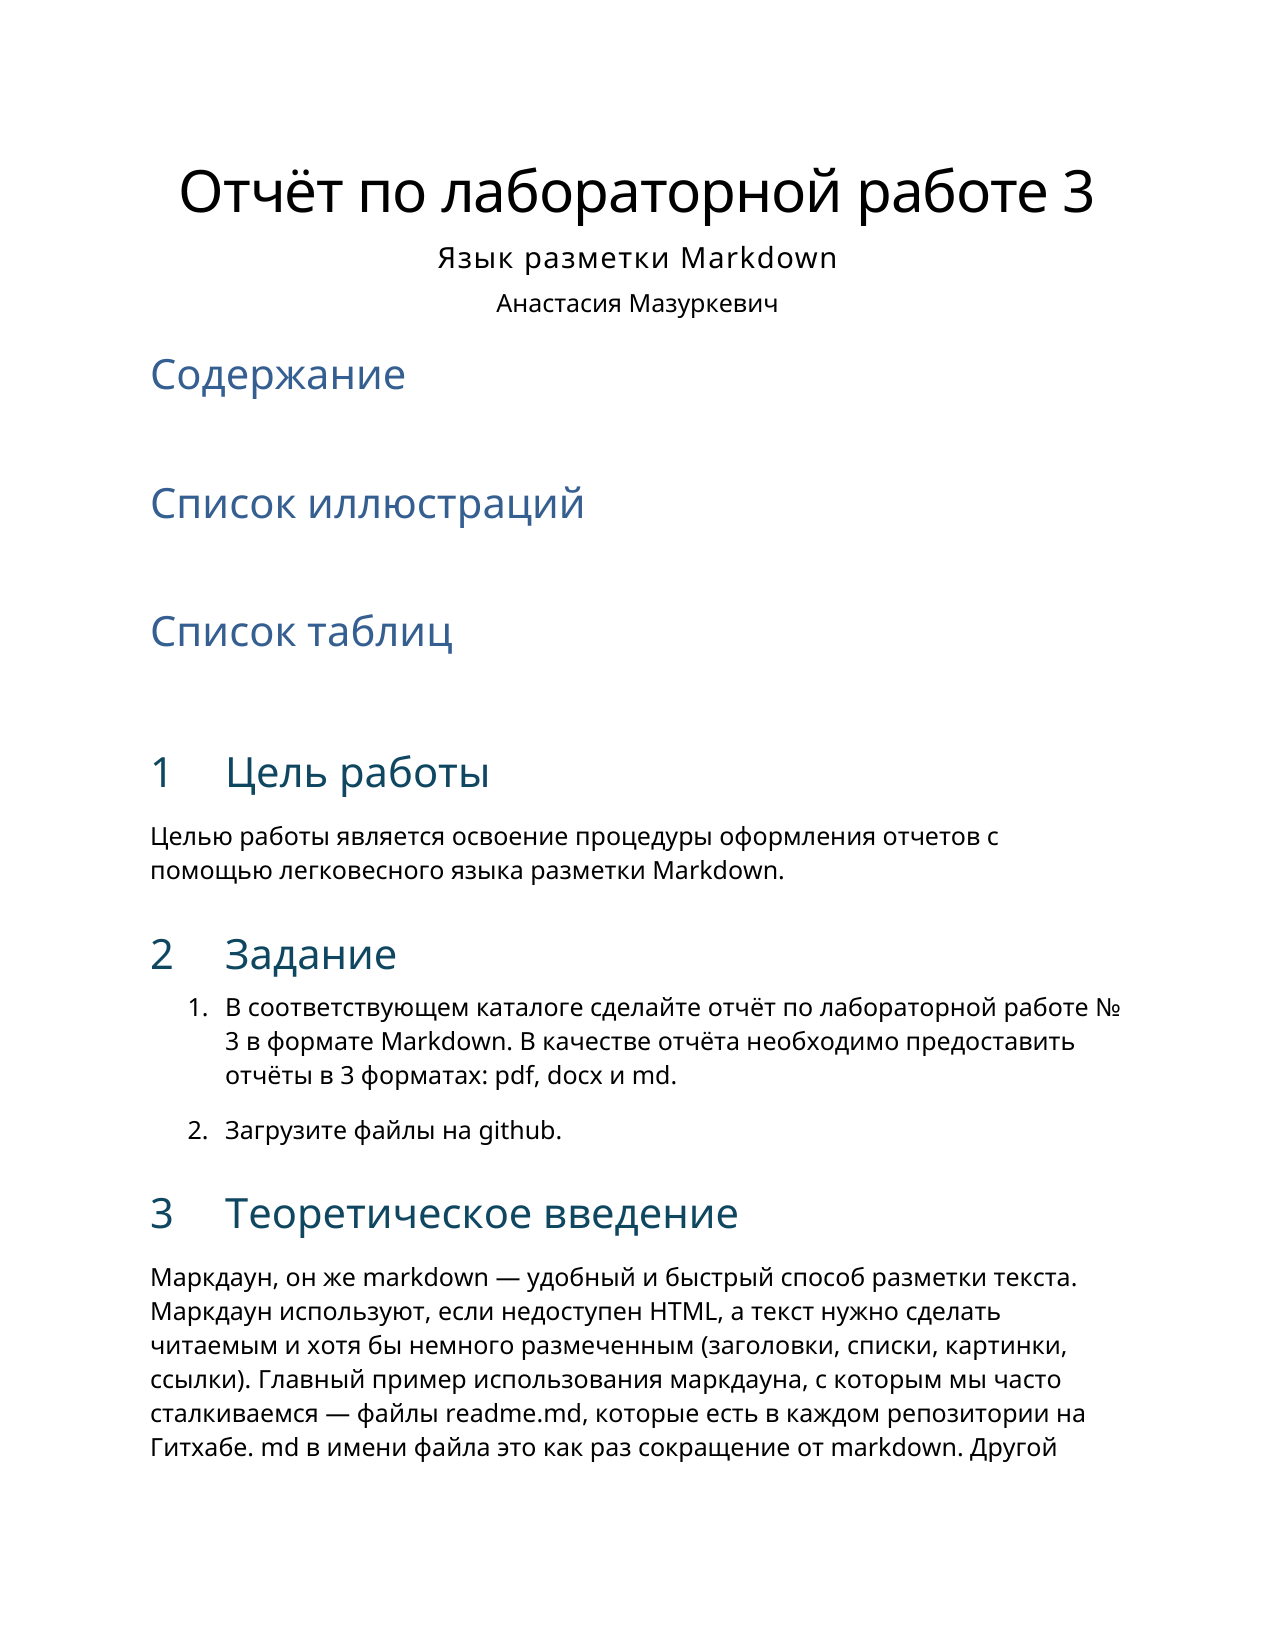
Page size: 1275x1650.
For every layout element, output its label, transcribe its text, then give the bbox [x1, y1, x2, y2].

list Загрузите файлы на github. [187, 1113, 1125, 1147]
list В соответствующем каталоге сделайте отчёт по лабораторной работе № 3 в формате Markdown. В качестве отчёта необходимо предоставить отчёты в 3 форматах: pdf, docx и md. [187, 989, 1125, 1092]
text Целью работы является освоение процедуры оформления отчетов с помощью легковесного языка разметки Markdown. [150, 819, 1125, 887]
title Отчёт по лабораторной работе 3 [150, 150, 1125, 229]
subtitle 3 Теоретическое введение [150, 1184, 1125, 1241]
text Анастасия Мазуркевич [150, 286, 1125, 320]
subtitle 1 Цель работы [150, 743, 1125, 800]
subtitle 2 Задание [150, 924, 1125, 981]
subtitle Язык разметки Markdown [150, 238, 1125, 277]
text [150, 1260, 1125, 1464]
